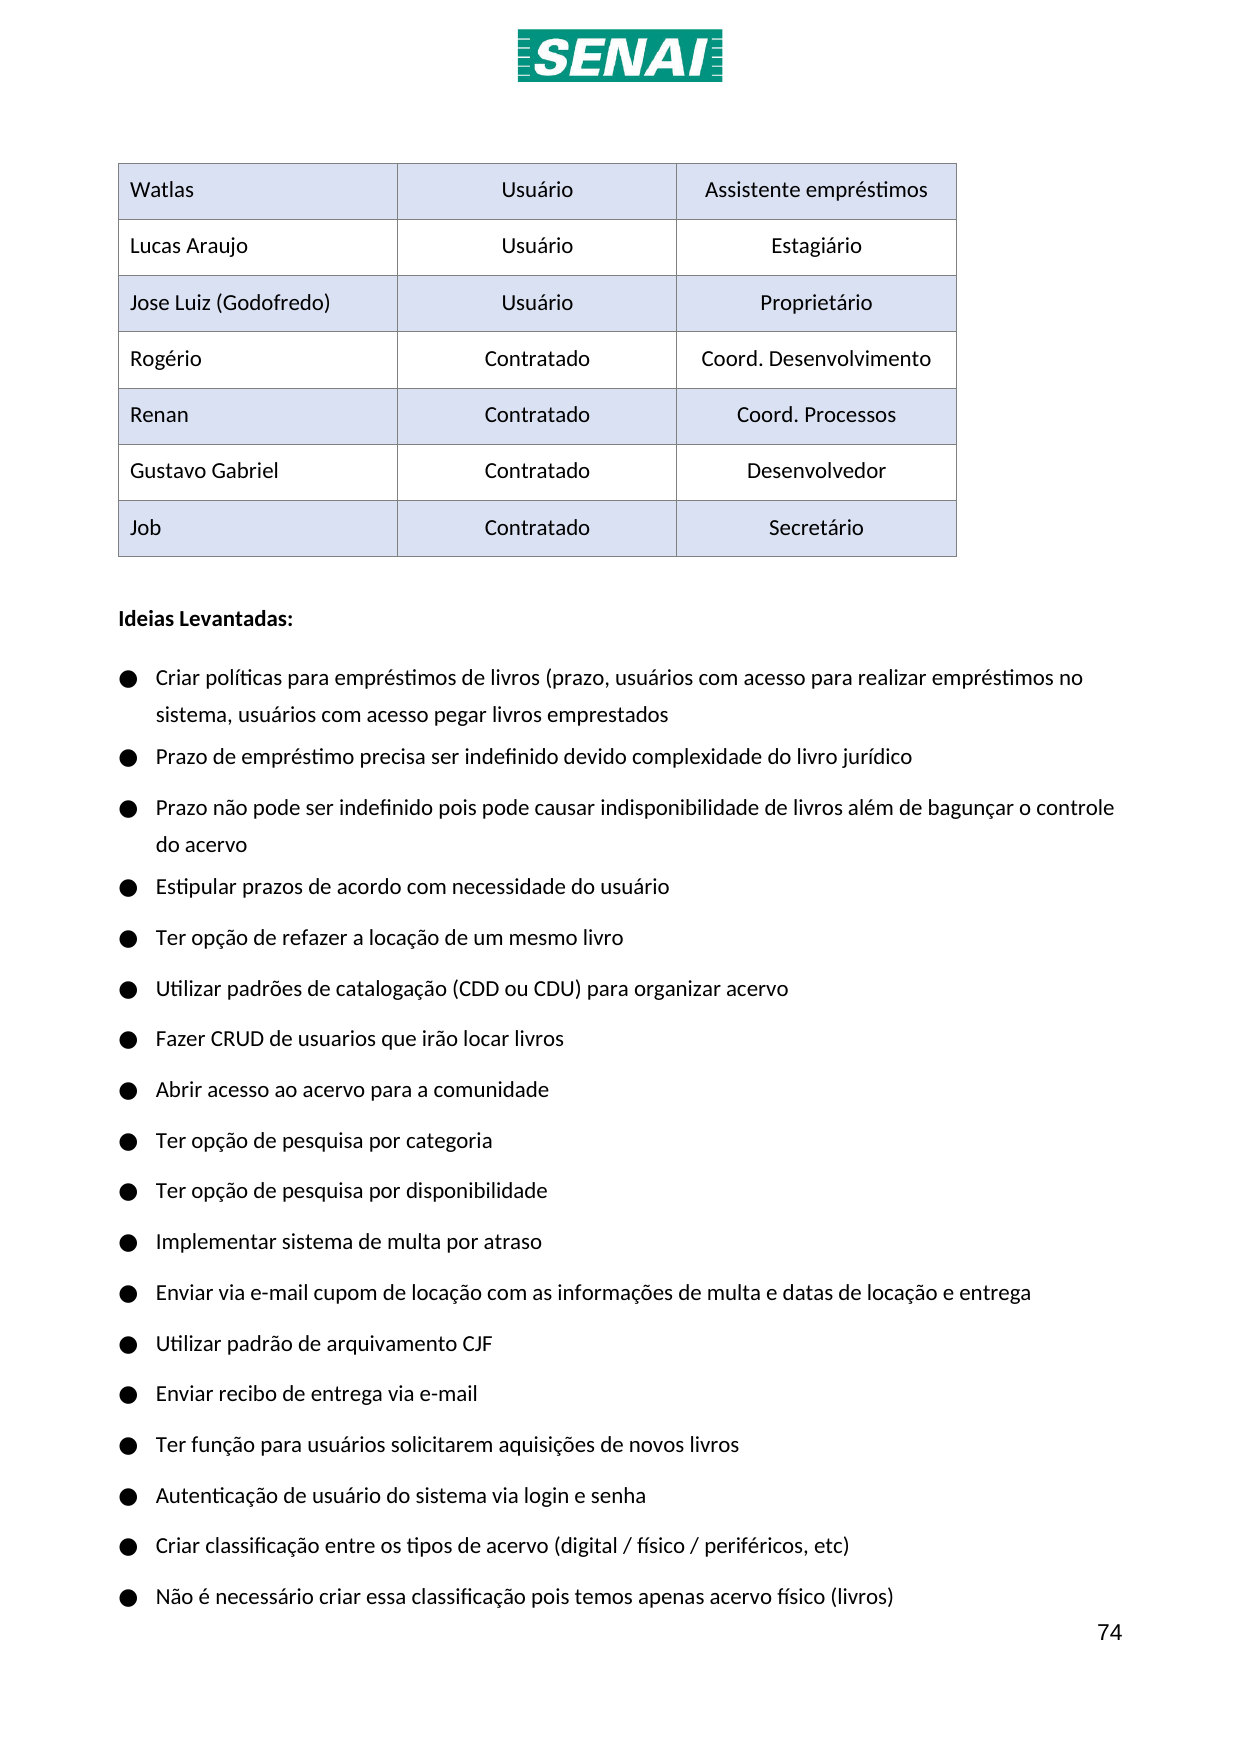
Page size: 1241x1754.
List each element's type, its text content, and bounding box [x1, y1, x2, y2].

table_cell Job [119, 501, 397, 556]
table_cell Jose Luiz (Godofredo) [119, 276, 397, 331]
text Ideias Levantadas: [118, 604, 1122, 632]
table_cell Estagiário [677, 220, 956, 275]
table_cell Contratado [398, 389, 676, 444]
list Ter opção de pesquisa por disponibilidade [118, 1165, 1122, 1212]
table_cell Secretário [677, 501, 956, 556]
table_cell Rogério [119, 332, 397, 387]
table_cell Assistente empréstimos [677, 164, 956, 219]
list Ter função para usuários solicitarem aquisições de novos livros [118, 1418, 1122, 1466]
picture [517, 29, 723, 82]
list Implementar sistema de multa por atraso [118, 1216, 1122, 1263]
list Estipular prazos de acordo com necessidade do usuário [118, 861, 1122, 907]
table_cell Watlas [119, 164, 397, 219]
table_cell Proprietário [677, 276, 956, 331]
list Ter opção de pesquisa por categoria [118, 1114, 1122, 1161]
list Utilizar padrões de catalogação (CDD ou CDU) para organizar acervo [118, 962, 1122, 1009]
list Ter opção de refazer a locação de um mesmo livro [118, 911, 1122, 958]
table_cell Contratado [398, 332, 676, 387]
list Prazo não pode ser indefinido pois pode causar indisponibilidade de livros além de bagunçar o controle do acervo [118, 781, 1122, 858]
table_cell Desenvolvedor [677, 445, 956, 500]
table_cell Gustavo Gabriel [119, 445, 397, 500]
list Fazer CRUD de usuarios que irão locar livros [118, 1013, 1122, 1060]
list Prazo de empréstimo precisa ser indefinido devido complexidade do livro jurídico [118, 730, 1122, 777]
list Criar classificação entre os tipos de acervo (digital / físico / periféricos, etc) [118, 1520, 1122, 1567]
table_cell Usuário [398, 220, 676, 275]
table_cell Contratado [398, 445, 676, 500]
list Criar políticas para empréstimos de livros (prazo, usuários com acesso para realizar empréstimos no sistema, usuários com acesso pegar livros emprestados [118, 651, 1122, 728]
table_cell Coord. Desenvolvimento [677, 332, 956, 387]
table_cell Contratado [398, 501, 676, 556]
list Enviar recibo de entrega via e-mail [118, 1368, 1122, 1415]
table_cell Usuário [398, 164, 676, 219]
table_cell Coord. Processos [677, 389, 956, 444]
list Enviar via e-mail cupom de locação com as informações de multa e datas de locação e entrega [118, 1266, 1122, 1313]
list Não é necessário criar essa classificação pois temos apenas acervo físico (livros) [118, 1571, 1122, 1618]
list Autenticação de usuário do sistema via login e senha [118, 1469, 1122, 1516]
table_cell Usuário [398, 276, 676, 331]
list Abrir acesso ao acervo para a comunidade [118, 1063, 1122, 1110]
table_cell Lucas Araujo [119, 220, 397, 275]
list Utilizar padrão de arquivamento CJF [118, 1317, 1122, 1364]
table_cell Renan [119, 389, 397, 444]
